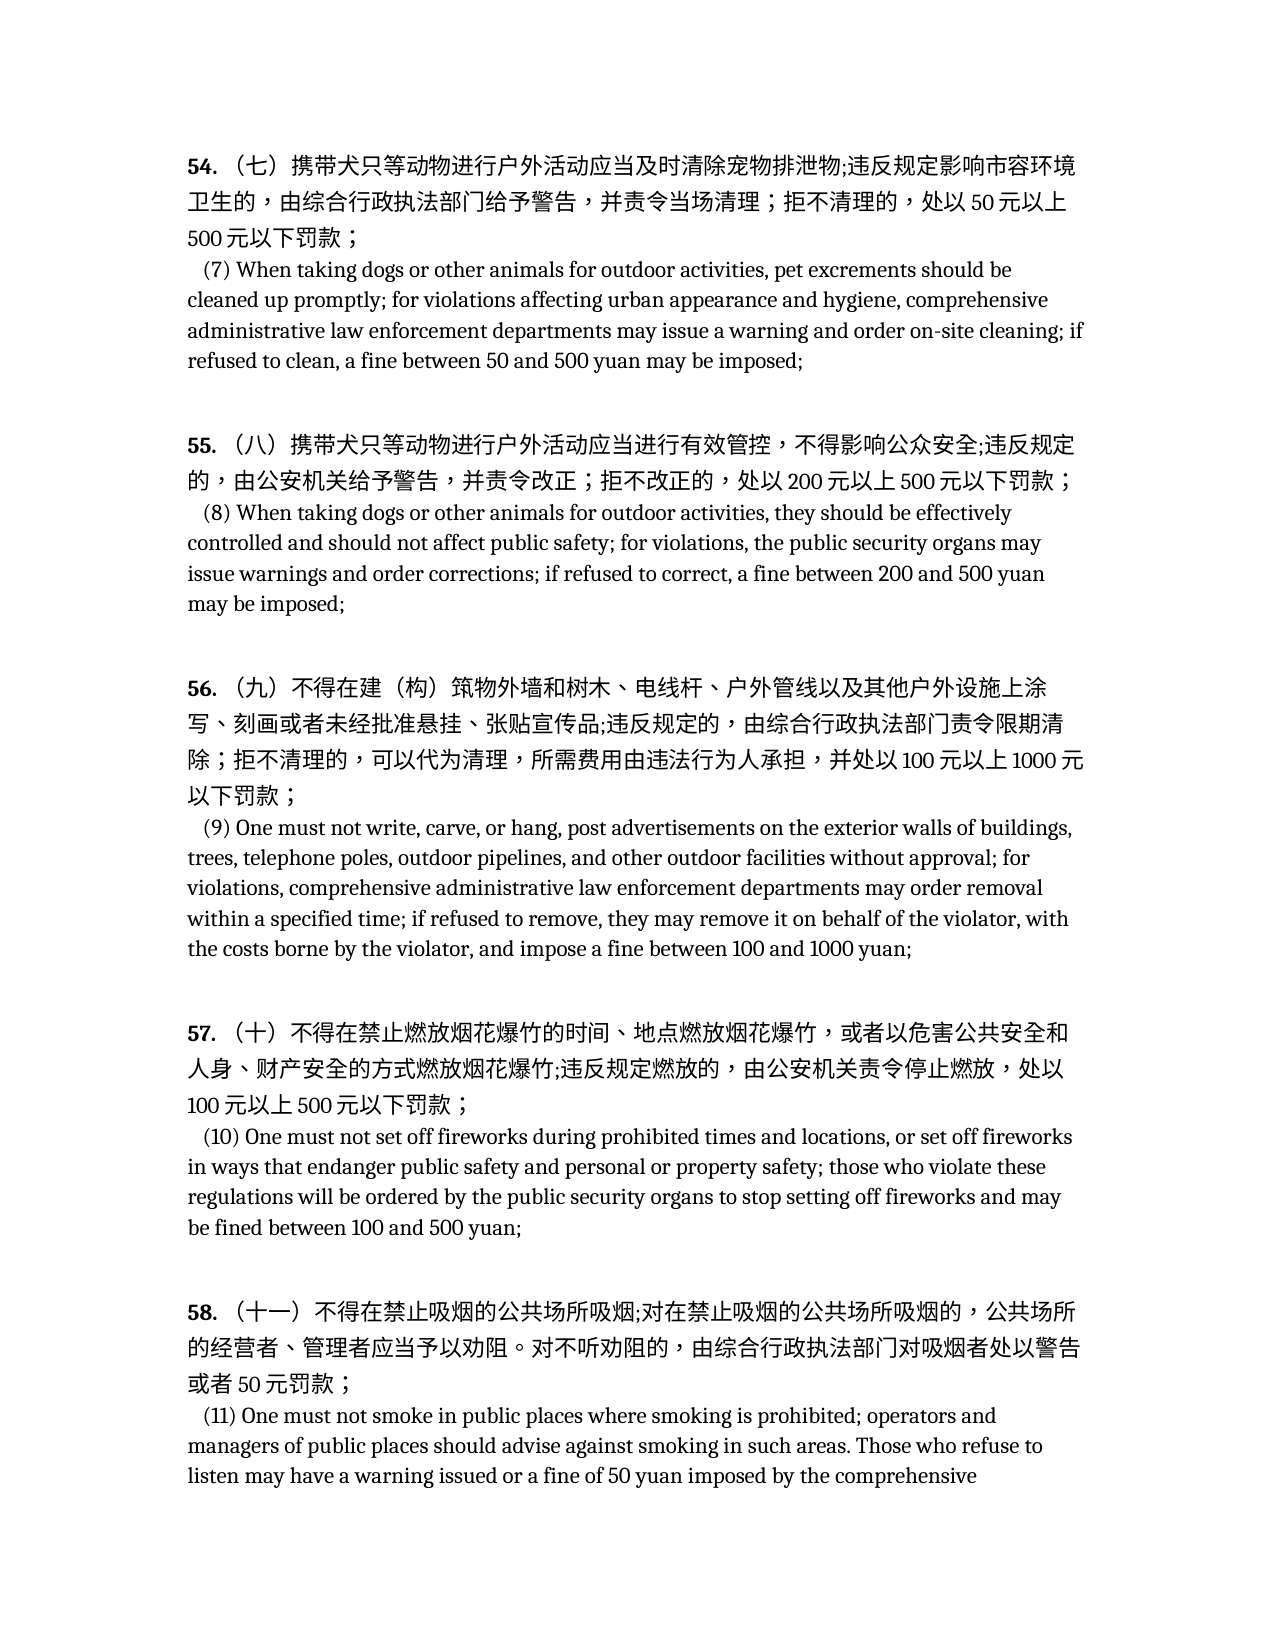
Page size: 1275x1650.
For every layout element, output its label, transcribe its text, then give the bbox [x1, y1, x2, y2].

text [187, 1296, 1087, 1489]
text 54. （七）携带犬只等动物进行户外活动应当及时清除宠物排泄物;违反规定影响市容环境卫生的，由综合行政执法部门给予警告，并责令当场清理；拒不清理的，处以50元以上500元以下罚款； (7) When taking dogs or other animals for outdoor activities, pet excrements should be cleaned up promptly; for violations affecting urban appearance and hygiene, comprehensive administrative law enforcement departments may issue a warning and order on-site cleaning; if refused to clean, a fine between 50 and 500 yuan may be imposed; [187, 150, 1087, 404]
text 57. （十）不得在禁止燃放烟花爆竹的时间、地点燃放烟花爆竹，或者以危害公共安全和人身、财产安全的方式燃放烟花爆竹;违反规定燃放的，由公安机关责令停止燃放，处以100元以上500元以下罚款； (10) One must not set off fireworks during prohibited times and locations, or set off fireworks in ways that endanger public safety and personal or property safety; those who violate these regulations will be ordered by the public security organs to stop setting off fireworks and may be fined between 100 and 500 yuan; [187, 1017, 1087, 1271]
text 56. （九）不得在建（构）筑物外墙和树木、电线杆、户外管线以及其他户外设施上涂写、刻画或者未经批准悬挂、张贴宣传品;违反规定的，由综合行政执法部门责令限期清除；拒不清理的，可以代为清理，所需费用由违法行为人承担，并处以100元以上1000元以下罚款； (9) One must not write, carve, or hang, post advertisements on the exterior walls of buildings, trees, telephone poles, outdoor pipelines, and other outdoor facilities without approval; for violations, comprehensive administrative law enforcement departments may order removal within a specified time; if refused to remove, they may remove it on behalf of the violator, with the costs borne by the violator, and impose a fine between 100 and 1000 yuan; [187, 672, 1087, 992]
text 55. （八）携带犬只等动物进行户外活动应当进行有效管控，不得影响公众安全;违反规定的，由公安机关给予警告，并责令改正；拒不改正的，处以200元以上500元以下罚款； (8) When taking dogs or other animals for outdoor activities, they should be effectively controlled and should not affect public safety; for violations, the public security organs may issue warnings and order corrections; if refused to correct, a fine between 200 and 500 yuan may be imposed; [187, 429, 1087, 647]
